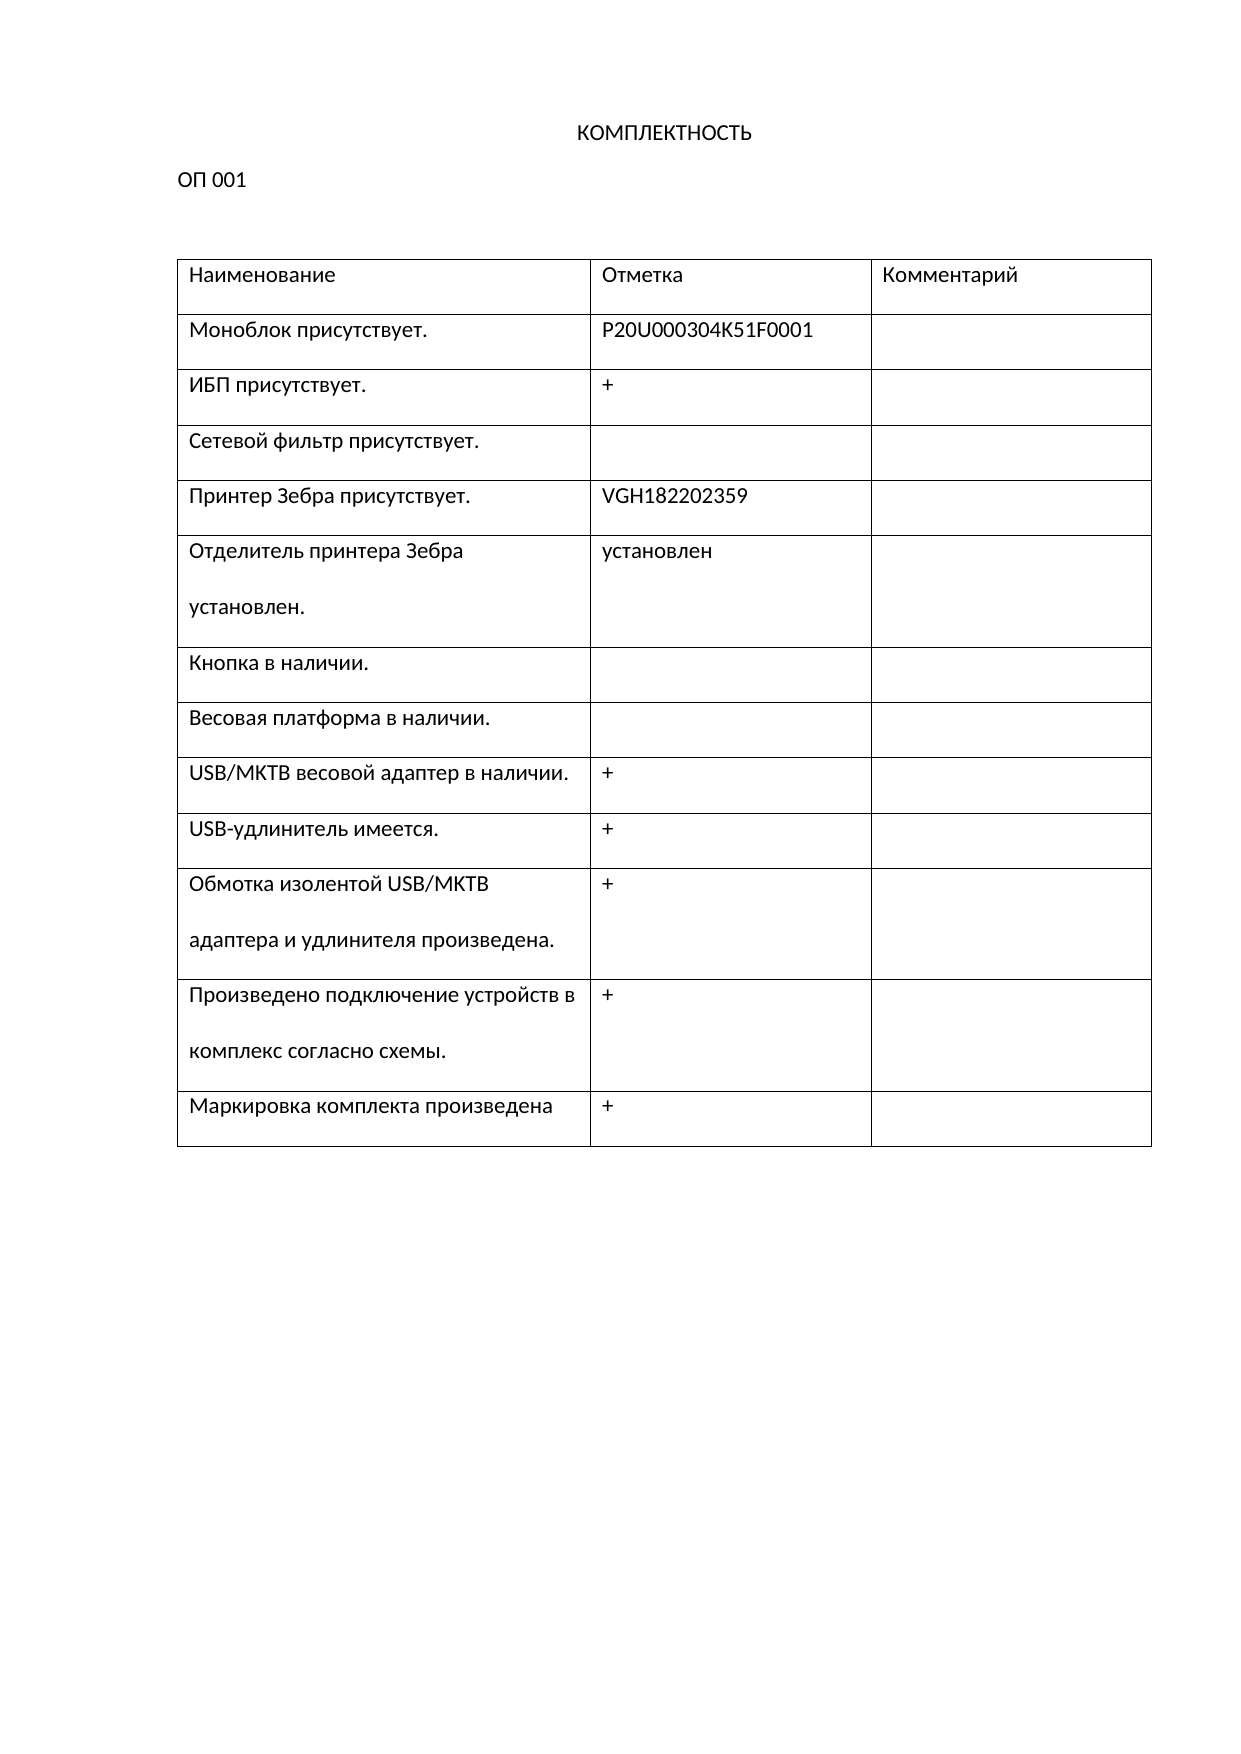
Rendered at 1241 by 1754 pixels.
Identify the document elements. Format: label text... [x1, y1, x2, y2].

table_cell установлен [591, 536, 871, 647]
table_cell Кнопка в наличии. [178, 648, 590, 702]
table_cell Произведено подключение устройств в комплекс согласно схемы. [178, 980, 590, 1091]
table_cell + [591, 814, 871, 868]
table_cell Обмотка изолентой USB/MKTB адаптера и удлинителя произведена. [178, 869, 590, 979]
table_header Отметка [591, 260, 871, 314]
table_cell + [591, 869, 871, 979]
table_cell [872, 648, 1151, 702]
table_cell USB/MKTB весовой адаптер в наличии. [178, 758, 590, 813]
table_cell [872, 758, 1151, 813]
table_cell [872, 426, 1151, 480]
text КОМПЛЕКТНОСТЬ [177, 118, 1152, 146]
table_cell P20U000304K51F0001 [591, 315, 871, 369]
table_cell Маркировка комплекта произведена [178, 1092, 590, 1146]
table_cell [872, 481, 1151, 535]
table_cell + [591, 1092, 871, 1146]
table_cell + [591, 758, 871, 813]
table_cell Моноблок присутствует. [178, 315, 590, 369]
table_cell [591, 426, 871, 480]
table_cell Принтер Зебра присутствует. [178, 481, 590, 535]
table_cell [591, 703, 871, 757]
table_cell + [591, 980, 871, 1091]
table_cell [872, 814, 1151, 868]
table_cell + [591, 370, 871, 425]
table_cell Сетевой фильтр присутствует. [178, 426, 590, 480]
table_cell [872, 980, 1151, 1091]
table_cell [591, 648, 871, 702]
table_cell Отделитель принтера Зебра установлен. [178, 536, 590, 647]
table_cell [872, 315, 1151, 369]
text ОП 001 [177, 165, 1152, 193]
table_cell Весовая платформа в наличии. [178, 703, 590, 757]
table_cell [872, 1092, 1151, 1146]
table_cell [872, 869, 1151, 979]
table_cell ИБП присутствует. [178, 370, 590, 425]
table_cell [872, 703, 1151, 757]
table_cell VGH182202359 [591, 481, 871, 535]
table_header Наименование [178, 260, 590, 314]
table_cell USB-удлинитель имеется. [178, 814, 590, 868]
table_cell [872, 536, 1151, 647]
table_header Комментарий [872, 260, 1151, 314]
table_cell [872, 370, 1151, 425]
